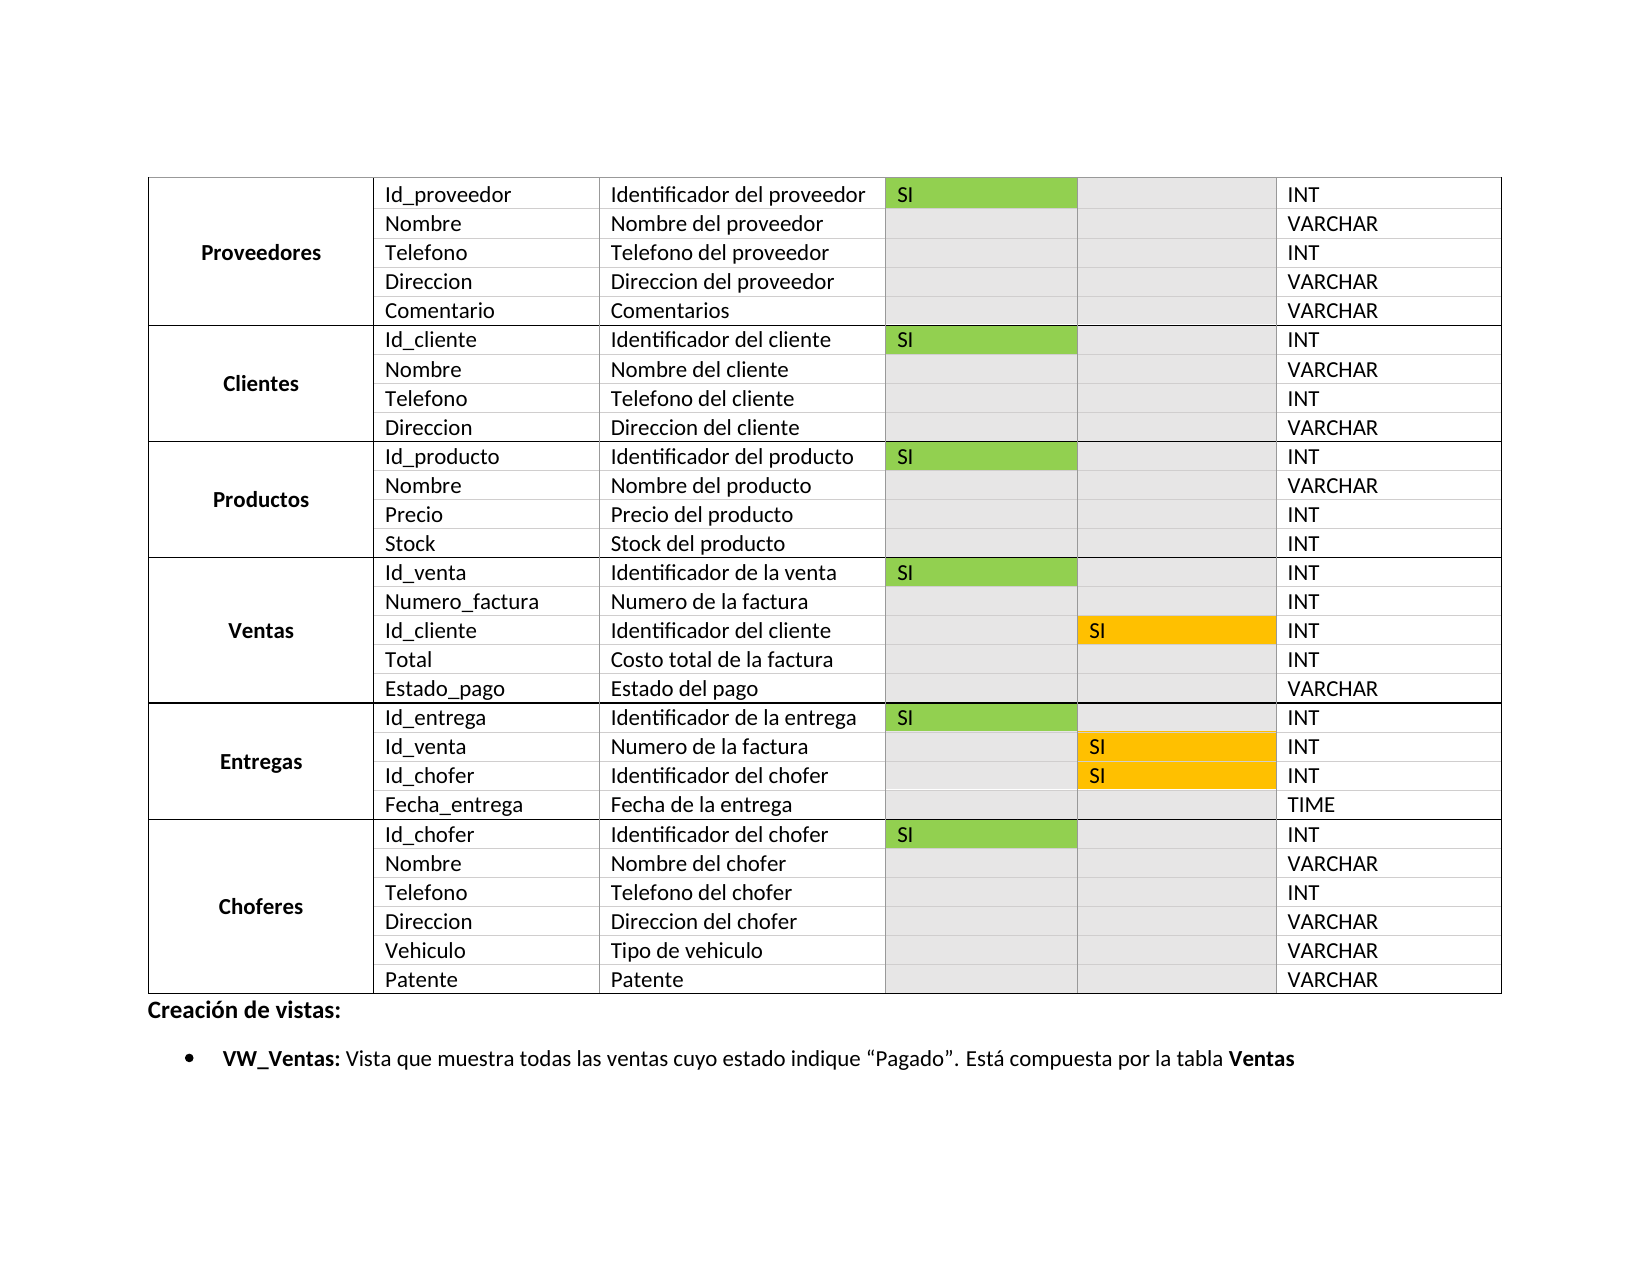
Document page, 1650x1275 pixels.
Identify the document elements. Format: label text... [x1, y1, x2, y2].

table_cell [1078, 500, 1276, 528]
table_cell Nombre del chofer [600, 849, 885, 877]
table_cell VARCHAR [1277, 936, 1501, 964]
table_cell VARCHAR [1277, 413, 1501, 441]
table_cell Identificador del cliente [600, 616, 885, 644]
table_cell Fecha de la entrega [600, 791, 885, 819]
table_cell [1078, 268, 1276, 296]
table_cell INT [1277, 616, 1501, 644]
table_cell VARCHAR [1277, 209, 1501, 237]
table_cell Precio [374, 500, 599, 528]
table_cell INT [1277, 178, 1501, 208]
table_cell [1078, 704, 1276, 731]
table_cell INT [1277, 878, 1501, 906]
table_cell INT [1277, 326, 1501, 354]
table_cell TIME [1277, 791, 1501, 819]
table_cell Identificador del cliente [600, 326, 885, 354]
table_cell Comentario [374, 297, 599, 324]
table_cell Direccion [374, 907, 599, 935]
table_cell [886, 762, 1077, 789]
table_cell INT [1277, 704, 1501, 731]
text Creación de vistas: [148, 994, 1502, 1024]
table_cell VARCHAR [1277, 355, 1501, 383]
table_cell [1078, 936, 1276, 964]
table_cell Estado del pago [600, 674, 885, 702]
table_cell Telefono [374, 239, 599, 266]
table_cell Costo total de la factura [600, 645, 885, 673]
table_cell VARCHAR [1277, 849, 1501, 877]
table_cell SI [886, 442, 1077, 470]
table_cell [886, 733, 1077, 761]
table_cell Direccion [374, 268, 599, 296]
table_cell Estado_pago [374, 674, 599, 702]
table_cell [886, 209, 1077, 237]
table_cell SI [1078, 762, 1276, 789]
table_cell [886, 907, 1077, 935]
table_cell [1078, 297, 1276, 324]
table_cell [886, 297, 1077, 324]
table_cell [1078, 413, 1276, 441]
table_cell Nombre del producto [600, 471, 885, 499]
table_cell Precio del producto [600, 500, 885, 528]
table_cell [1078, 820, 1276, 848]
table_cell SI [886, 326, 1077, 354]
table_cell [1078, 529, 1276, 557]
table_cell Numero_factura [374, 587, 599, 615]
list VW_Ventas: Vista que muestra todas las ventas cuyo estado indique “Pagado”. Está compuesta por la tabla Ventas [185, 1044, 1502, 1072]
table_cell Proveedores [149, 178, 373, 324]
table_cell VARCHAR [1277, 907, 1501, 935]
table_cell SI [1078, 616, 1276, 644]
table_cell Nombre [374, 849, 599, 877]
table_cell [1078, 674, 1276, 702]
table_cell Id_proveedor [374, 178, 599, 208]
table_cell Identificador de la entrega [600, 704, 885, 731]
table_cell INT [1277, 587, 1501, 615]
table_cell Id_producto [374, 442, 599, 470]
table_cell Stock del producto [600, 529, 885, 557]
table_cell SI [886, 704, 1077, 731]
table_cell Nombre del cliente [600, 355, 885, 383]
table_cell VARCHAR [1277, 965, 1501, 993]
table_cell Tipo de vehiculo [600, 936, 885, 964]
table_cell [886, 587, 1077, 615]
table_cell [1078, 239, 1276, 266]
table_cell Nombre del proveedor [600, 209, 885, 237]
table_cell Id_chofer [374, 762, 599, 789]
table_cell [886, 936, 1077, 964]
table_cell Id_venta [374, 558, 599, 586]
table_cell Id_chofer [374, 820, 599, 848]
table_cell [1078, 878, 1276, 906]
table_cell [886, 849, 1077, 877]
table_cell SI [1078, 733, 1276, 761]
table_cell INT [1277, 645, 1501, 673]
table_cell INT [1277, 529, 1501, 557]
table_cell Vehiculo [374, 936, 599, 964]
table_cell Id_venta [374, 733, 599, 761]
table_cell Productos [149, 442, 373, 557]
table_cell INT [1277, 442, 1501, 470]
table_cell INT [1277, 733, 1501, 761]
table_cell [1078, 558, 1276, 586]
table_cell Identificador del producto [600, 442, 885, 470]
table_cell Telefono [374, 878, 599, 906]
table_cell [1078, 355, 1276, 383]
table_cell [1078, 326, 1276, 354]
table_cell Entregas [149, 704, 373, 819]
table_cell [886, 239, 1077, 266]
table_cell Stock [374, 529, 599, 557]
table_cell [1078, 384, 1276, 412]
table_cell INT [1277, 558, 1501, 586]
table_cell VARCHAR [1277, 297, 1501, 324]
table_cell VARCHAR [1277, 268, 1501, 296]
table_cell [1078, 471, 1276, 499]
table_cell [1078, 849, 1276, 877]
table_cell Numero de la factura [600, 587, 885, 615]
table_cell Direccion del chofer [600, 907, 885, 935]
table_cell INT [1277, 820, 1501, 848]
table_cell Ventas [149, 558, 373, 702]
table_cell [886, 616, 1077, 644]
table_cell SI [886, 558, 1077, 586]
table_cell Clientes [149, 326, 373, 441]
table_cell INT [1277, 500, 1501, 528]
table_cell Choferes [149, 820, 373, 993]
table_cell Id_entrega [374, 704, 599, 731]
table_cell Nombre [374, 355, 599, 383]
table_cell [886, 878, 1077, 906]
table_cell SI [886, 820, 1077, 848]
table_cell [1078, 442, 1276, 470]
table_cell [886, 791, 1077, 819]
table_cell Telefono del cliente [600, 384, 885, 412]
table_cell [1078, 907, 1276, 935]
table_cell [886, 413, 1077, 441]
table_cell Patente [600, 965, 885, 993]
table_cell [886, 384, 1077, 412]
table_cell Nombre [374, 209, 599, 237]
table_cell [886, 529, 1077, 557]
table_cell [886, 355, 1077, 383]
table_cell Identificador del proveedor [600, 178, 885, 208]
table_cell Numero de la factura [600, 733, 885, 761]
table_cell Identificador del chofer [600, 762, 885, 789]
table_cell Identificador del chofer [600, 820, 885, 848]
table_cell VARCHAR [1277, 674, 1501, 702]
table_cell Direccion del proveedor [600, 268, 885, 296]
table_cell Identificador de la venta [600, 558, 885, 586]
table_cell Nombre [374, 471, 599, 499]
table_cell [1078, 209, 1276, 237]
table_cell Telefono [374, 384, 599, 412]
table_cell [886, 674, 1077, 702]
table_cell Total [374, 645, 599, 673]
table_cell Telefono del proveedor [600, 239, 885, 266]
table_cell SI [886, 178, 1077, 208]
table_cell [1078, 587, 1276, 615]
table_cell [1078, 178, 1276, 208]
table_cell [1078, 645, 1276, 673]
table_cell [886, 268, 1077, 296]
table_cell Telefono del chofer [600, 878, 885, 906]
table_cell [886, 500, 1077, 528]
table_cell Comentarios [600, 297, 885, 324]
table_cell [886, 965, 1077, 993]
table_cell Id_cliente [374, 326, 599, 354]
table_cell Fecha_entrega [374, 791, 599, 819]
table_cell Direccion [374, 413, 599, 441]
table_cell [1078, 791, 1276, 819]
table_cell INT [1277, 239, 1501, 266]
table_cell Direccion del cliente [600, 413, 885, 441]
table_cell VARCHAR [1277, 471, 1501, 499]
table_cell INT [1277, 762, 1501, 789]
table_cell Id_cliente [374, 616, 599, 644]
table_cell [886, 471, 1077, 499]
table_cell [886, 645, 1077, 673]
table_cell Patente [374, 965, 599, 993]
table_cell INT [1277, 384, 1501, 412]
table_cell [1078, 965, 1276, 993]
